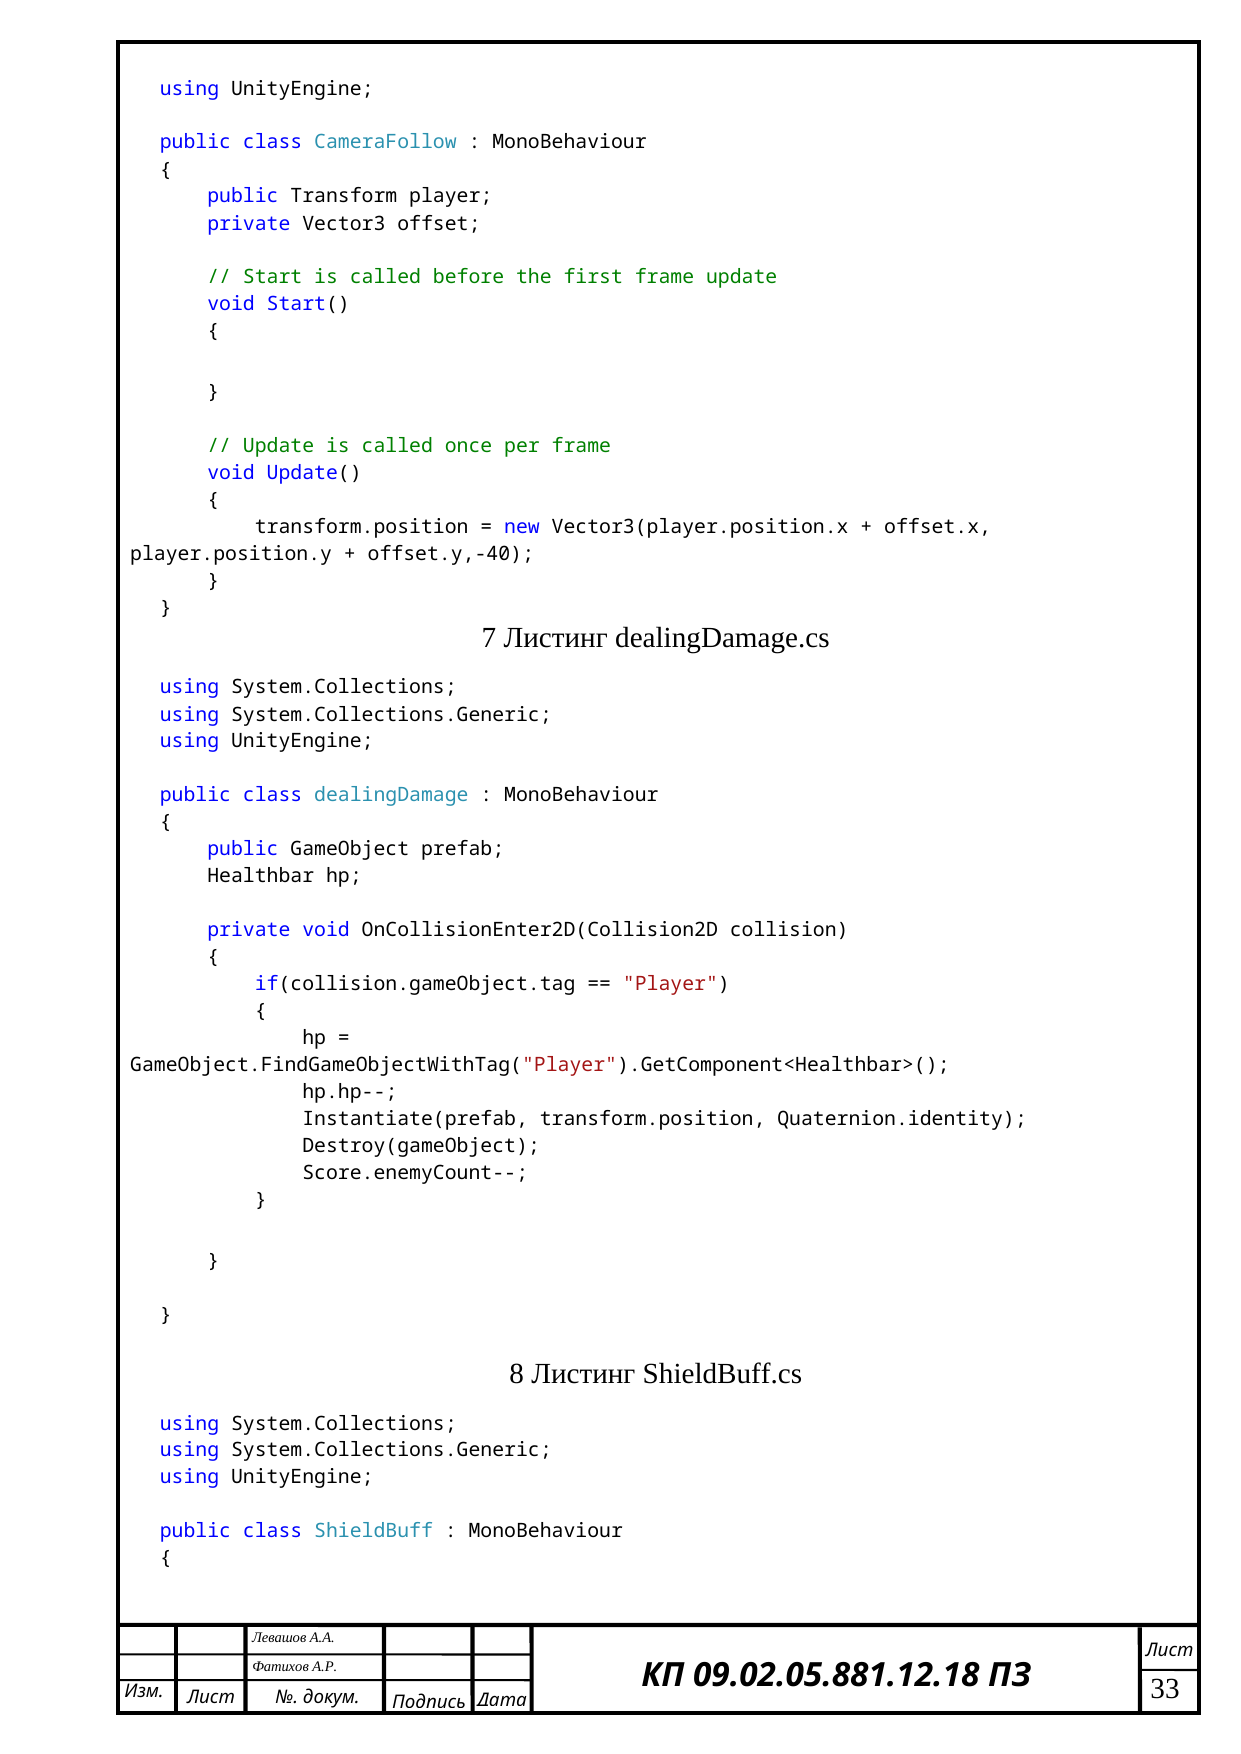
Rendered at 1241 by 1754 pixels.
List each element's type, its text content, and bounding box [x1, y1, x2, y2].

text } [130, 377, 1152, 404]
text } [130, 1246, 1152, 1273]
text } [130, 1185, 1152, 1212]
text public class CameraFollow : MonoBehaviour [130, 128, 1152, 155]
text { [130, 155, 1152, 182]
text transform.position = new Vector3(player.position.x + offset.x, player.position.y + offset.y,-40); [130, 512, 1152, 566]
text { [130, 808, 1152, 835]
text using UnityEngine; [130, 727, 1152, 754]
text Healthbar hp; [130, 862, 1152, 889]
text void Start() [130, 290, 1152, 317]
text } [130, 566, 1152, 593]
text hp = GameObject.FindGameObjectWithTag("Player").GetComponent<Healthbar>(); [130, 1023, 1152, 1077]
text } [130, 1300, 1152, 1327]
text using System.Collections; [130, 673, 1152, 700]
text Score.enemyCount--; [130, 1158, 1152, 1185]
text private Vector3 offset; [130, 209, 1152, 236]
text } [130, 593, 1152, 620]
text { [130, 943, 1152, 969]
text // Update is called once per frame [130, 431, 1152, 458]
text using UnityEngine; [130, 74, 1152, 101]
list 7 Листинг dealingDamage.cs [130, 620, 1152, 653]
text Instantiate(prefab, transform.position, Quaternion.identity); [130, 1104, 1152, 1131]
text if(collision.gameObject.tag == "Player") [130, 969, 1152, 997]
text void Update() [130, 458, 1152, 485]
text { [130, 485, 1152, 512]
text public Transform player; [130, 182, 1152, 209]
text using System.Collections.Generic; [130, 700, 1152, 727]
text { [130, 997, 1152, 1023]
text using System.Collections; [130, 1409, 1152, 1436]
text public class dealingDamage : MonoBehaviour [130, 781, 1152, 808]
text private void OnCollisionEnter2D(Collision2D collision) [130, 916, 1152, 943]
text public class ShieldBuff : MonoBehaviour [130, 1517, 1152, 1544]
list 8 Листинг ShieldBuff.cs [130, 1356, 1152, 1389]
text { [130, 317, 1152, 344]
text { [130, 1544, 1152, 1571]
text using System.Collections.Generic; [130, 1436, 1152, 1463]
text Destroy(gameObject); [130, 1131, 1152, 1158]
text using UnityEngine; [130, 1463, 1152, 1490]
text public GameObject prefab; [130, 835, 1152, 862]
text hp.hp--; [130, 1077, 1152, 1104]
text // Start is called before the first frame update [130, 263, 1152, 290]
